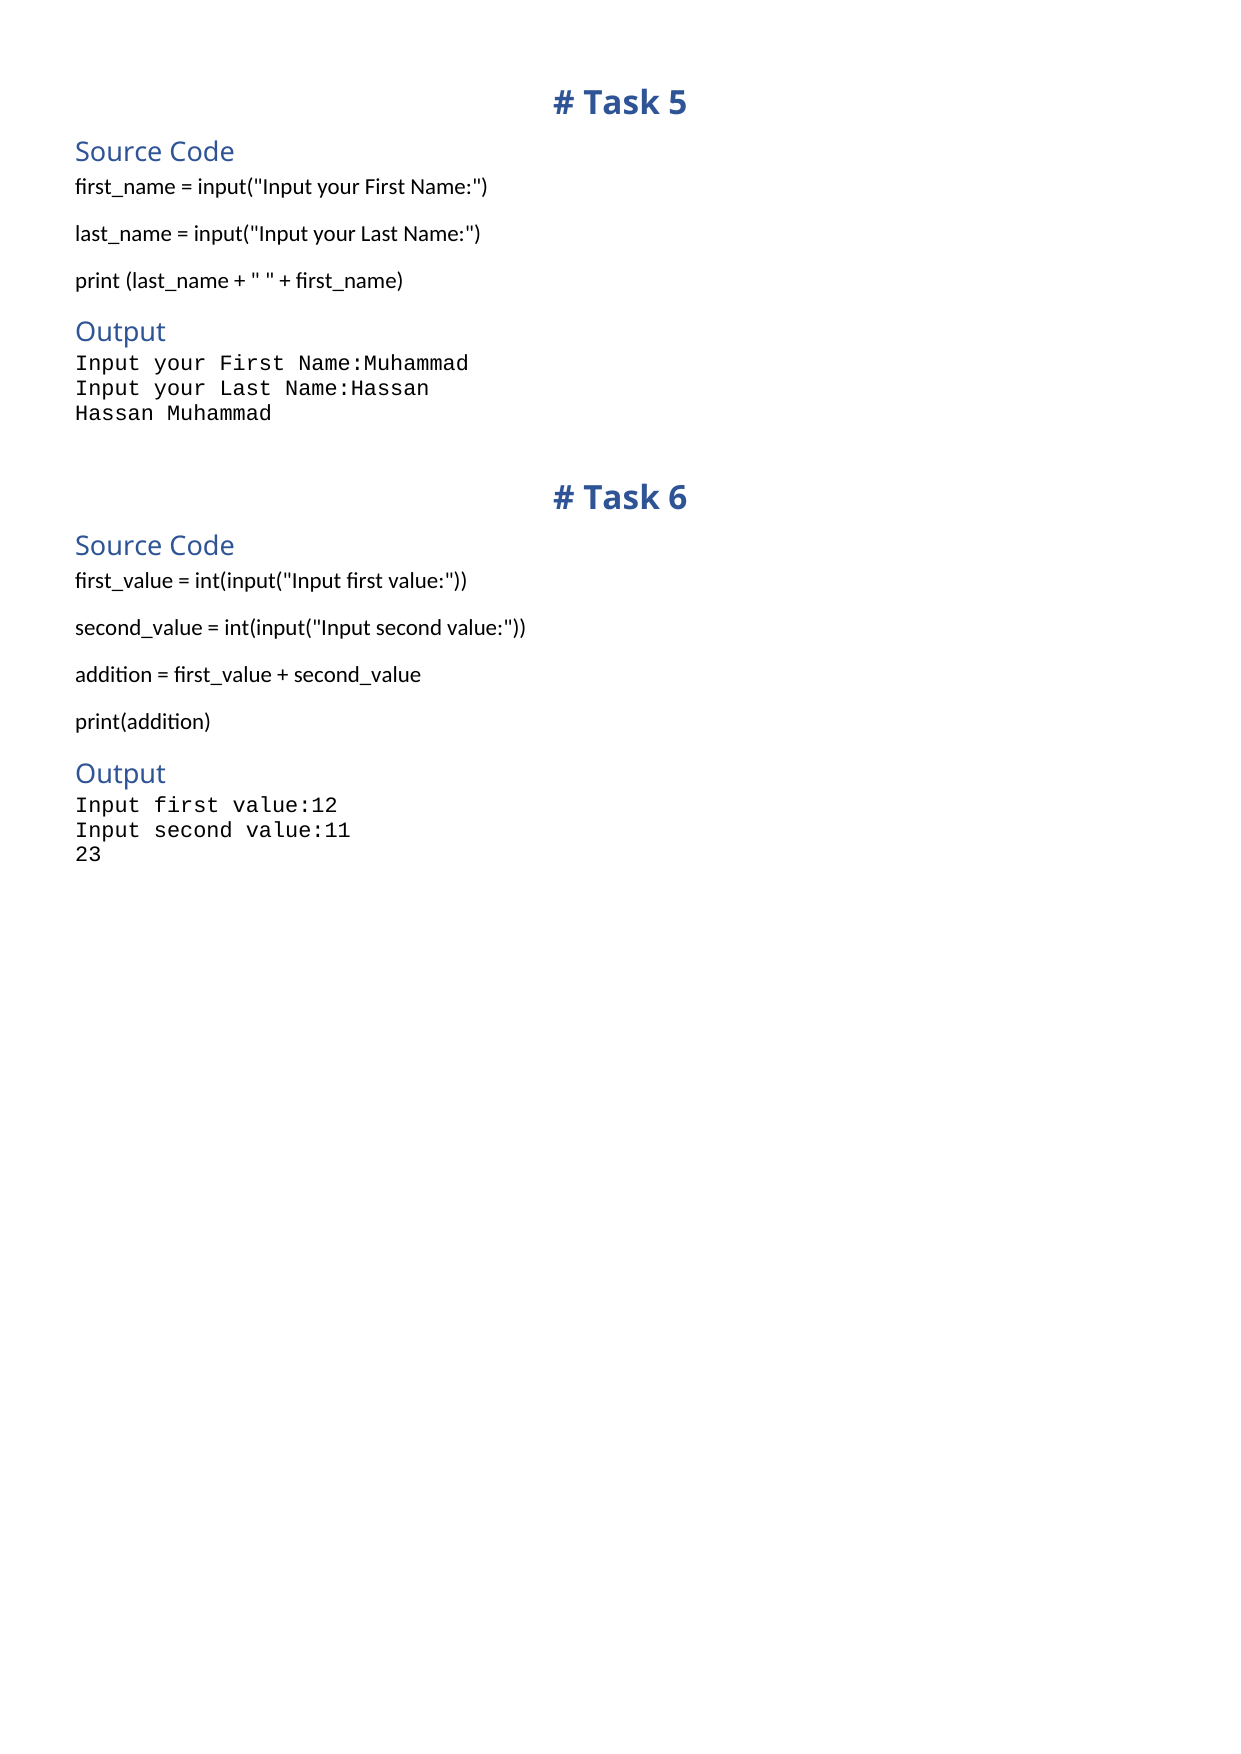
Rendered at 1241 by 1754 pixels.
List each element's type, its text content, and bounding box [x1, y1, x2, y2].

text Input your Last Name:Hassan [75, 377, 1165, 402]
text 23 [75, 843, 1165, 868]
subtitle Output [75, 754, 1165, 791]
text Input second value:11 [75, 819, 1165, 843]
subtitle Output [75, 313, 1165, 349]
text first_name = input("Input your First Name:") [75, 172, 1165, 200]
text Hassan Muhammad [75, 402, 1165, 427]
text print (last_name + " " + first_name) [75, 266, 1165, 294]
subtitle # Task 6 [75, 474, 1165, 519]
subtitle Source Code [75, 527, 1165, 564]
text last_name = input("Input your Last Name:") [75, 219, 1165, 247]
text addition = first_value + second_value [75, 660, 1165, 688]
subtitle # Task 5 [75, 79, 1165, 124]
text Input your First Name:Muhammad [75, 352, 1165, 377]
subtitle Source Code [75, 132, 1165, 169]
text first_value = int(input("Input first value:")) [75, 567, 1165, 595]
text second_value = int(input("Input second value:")) [75, 613, 1165, 642]
text Input first value:12 [75, 794, 1165, 819]
text print(addition) [75, 707, 1165, 735]
